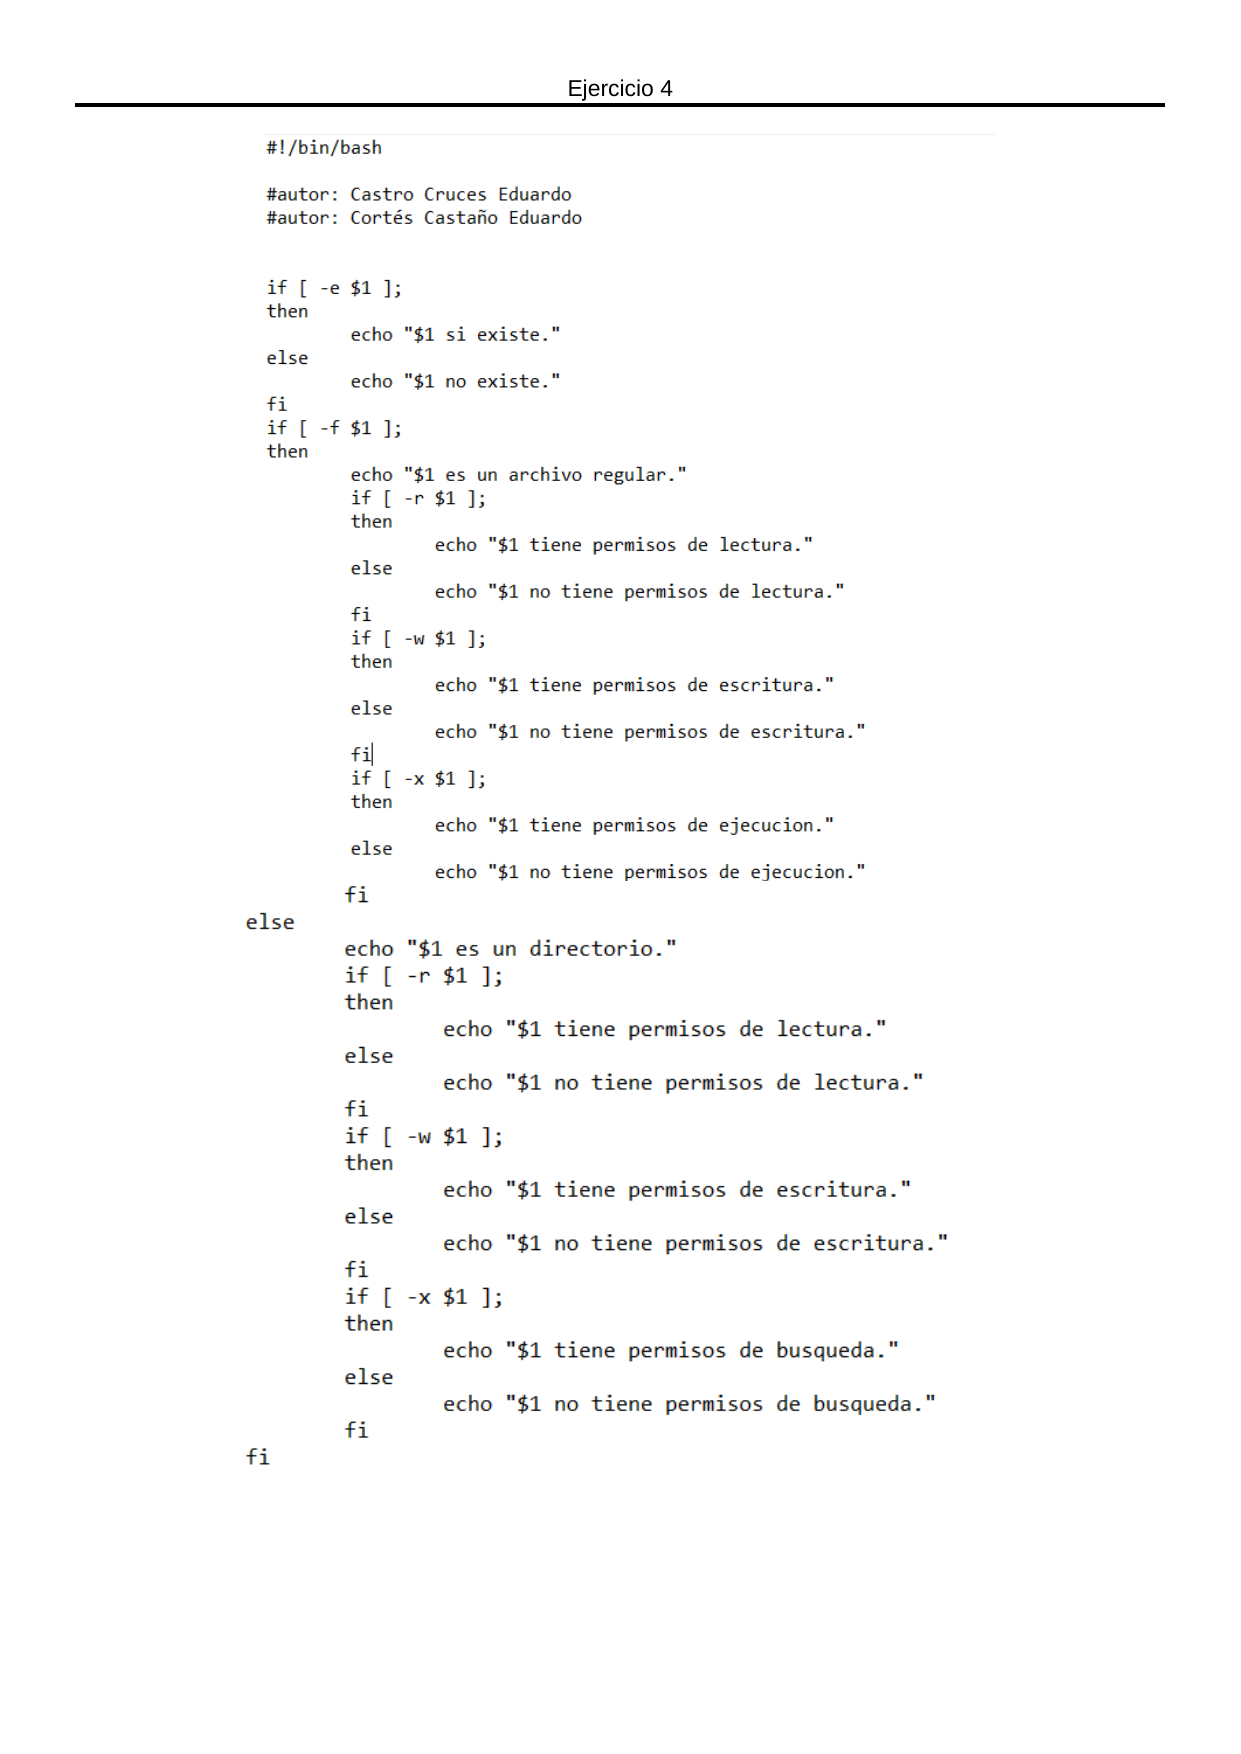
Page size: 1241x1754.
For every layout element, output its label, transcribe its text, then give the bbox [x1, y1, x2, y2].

text Ejercicio 4 [75, 75, 1165, 103]
picture [243, 134, 1100, 1478]
